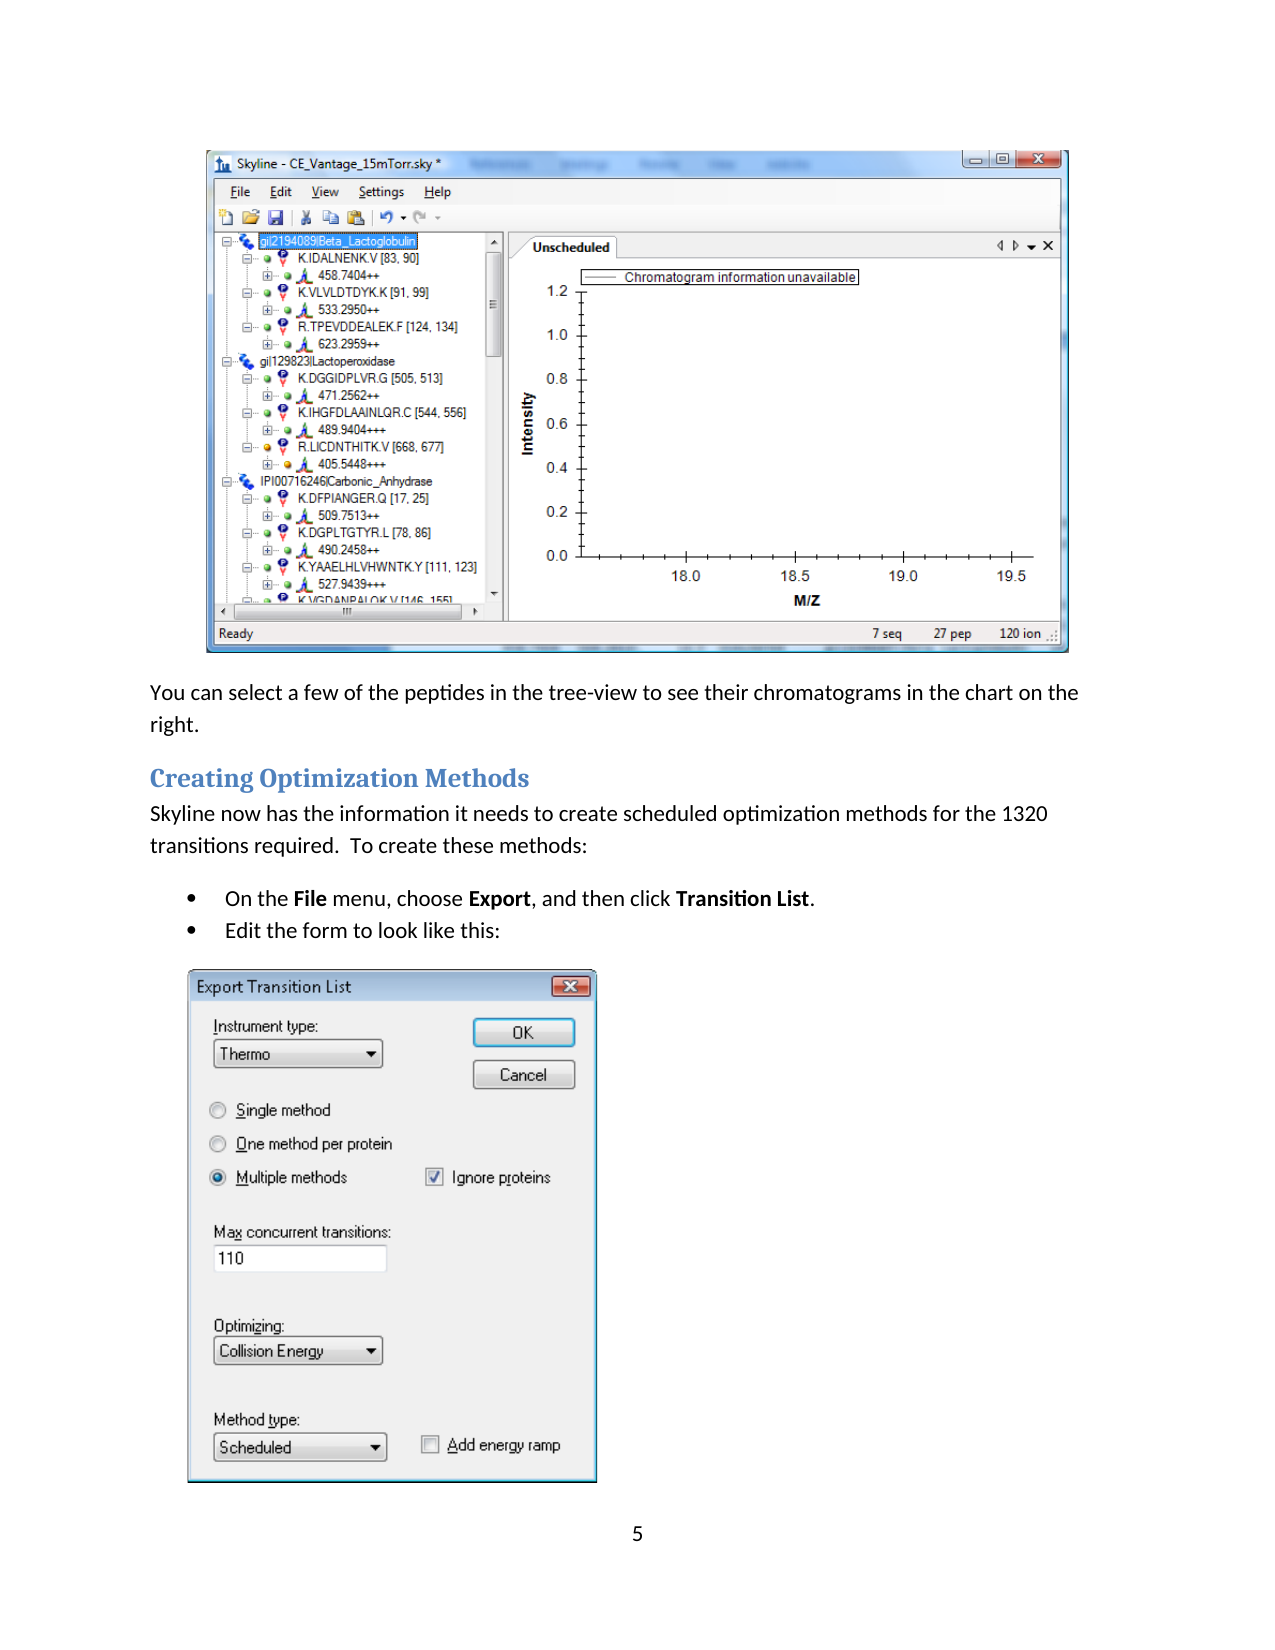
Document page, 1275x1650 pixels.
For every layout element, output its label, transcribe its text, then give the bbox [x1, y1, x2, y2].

picture [206, 150, 1069, 653]
list On the File menu, choose Export, and then click Transition List. [187, 884, 1125, 912]
text Skyline now has the information it needs to create scheduled optimization methods for the 1320 transitions required. To create these methods: [150, 799, 1125, 859]
list Edit the form to look like this: [187, 916, 1125, 944]
picture [187, 969, 598, 1483]
subtitle Creating Optimization Methods [150, 763, 1125, 794]
text You can select a few of the peptides in the tree-view to see their chromatograms in the chart on the right. [150, 678, 1125, 738]
